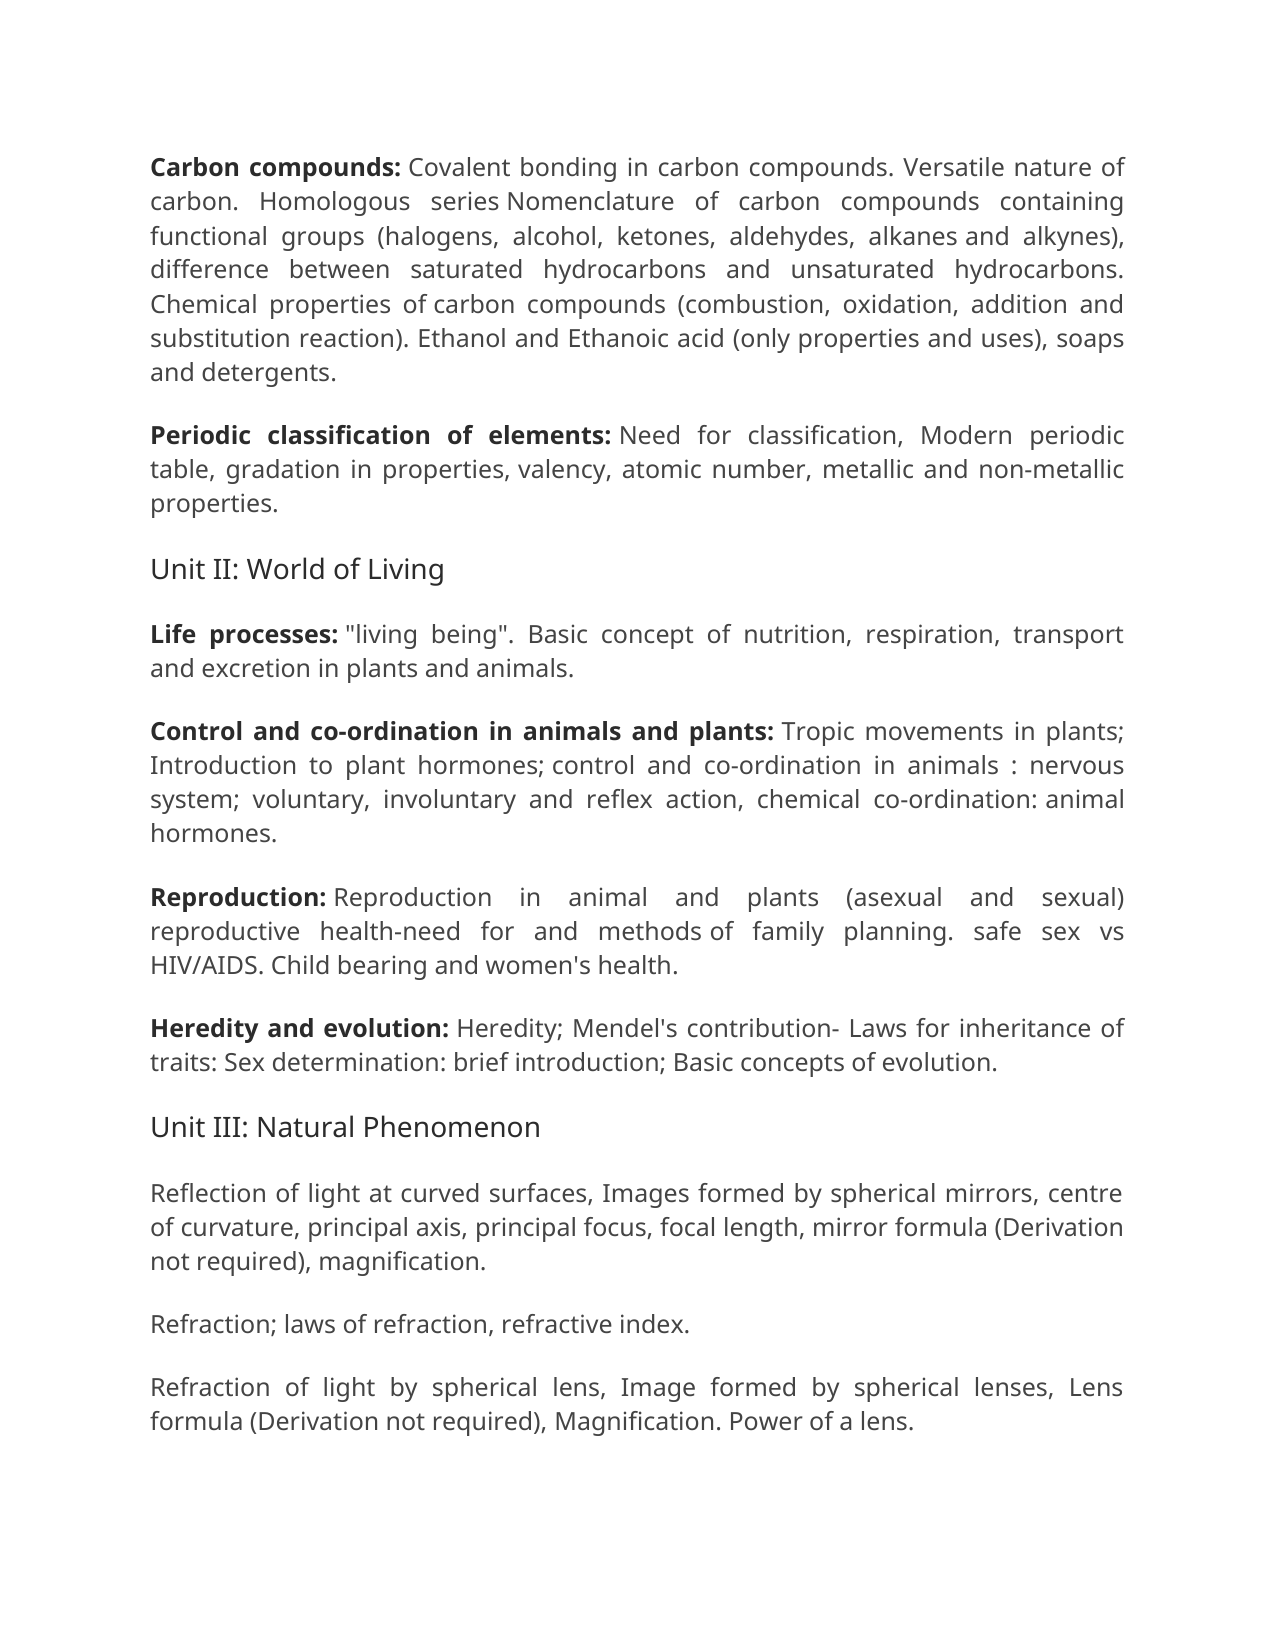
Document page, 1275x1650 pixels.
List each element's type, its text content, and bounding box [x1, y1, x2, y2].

text Reflection of light at curved surfaces, Images formed by spherical mirrors, centre of curvature, principal axis, principal focus, focal length, mirror formula (Derivation not required), magnification. [150, 1175, 1125, 1277]
text Life processes: "living being". Basic concept of nutrition, respiration, transport and excretion in plants and animals. [150, 616, 1125, 684]
text Unit II: World of Living [150, 549, 1125, 587]
text Carbon compounds: Covalent bonding in carbon compounds. Versatile nature of carbon. Homologous series Nomenclature of carbon compounds containing functional groups (halogens, alcohol, ketones, aldehydes, alkanes and alkynes), difference between saturated hydrocarbons and unsaturated hydrocarbons. Chemical properties of carbon compounds (combustion, oxidation, addition and substitution reaction). Ethanol and Ethanoic acid (only properties and uses), soaps and detergents. [150, 150, 1125, 388]
text Unit III: Natural Phenomenon [150, 1108, 1125, 1146]
text Periodic classification of elements: Need for classification, Modern periodic table, gradation in properties, valency, atomic number, metallic and non-metallic properties. [150, 418, 1125, 520]
text Refraction; laws of refraction, refractive index. [150, 1307, 1125, 1341]
text Heredity and evolution: Heredity; Mendel's contribution- Laws for inheritance of traits: Sex determination: brief introduction; Basic concepts of evolution. [150, 1011, 1125, 1079]
text Reproduction: Reproduction in animal and plants (asexual and sexual) reproductive health-need for and methods of family planning. safe sex vs HIV/AIDS. Child bearing and women's health. [150, 879, 1125, 981]
text Control and co-ordination in animals and plants: Tropic movements in plants; Introduction to plant hormones; control and co-ordination in animals : nervous system; voluntary, involuntary and reflex action, chemical co-ordination: animal hormones. [150, 714, 1125, 850]
text Refraction of light by spherical lens, Image formed by spherical lenses, Lens formula (Derivation not required), Magnification. Power of a lens. [150, 1370, 1125, 1438]
